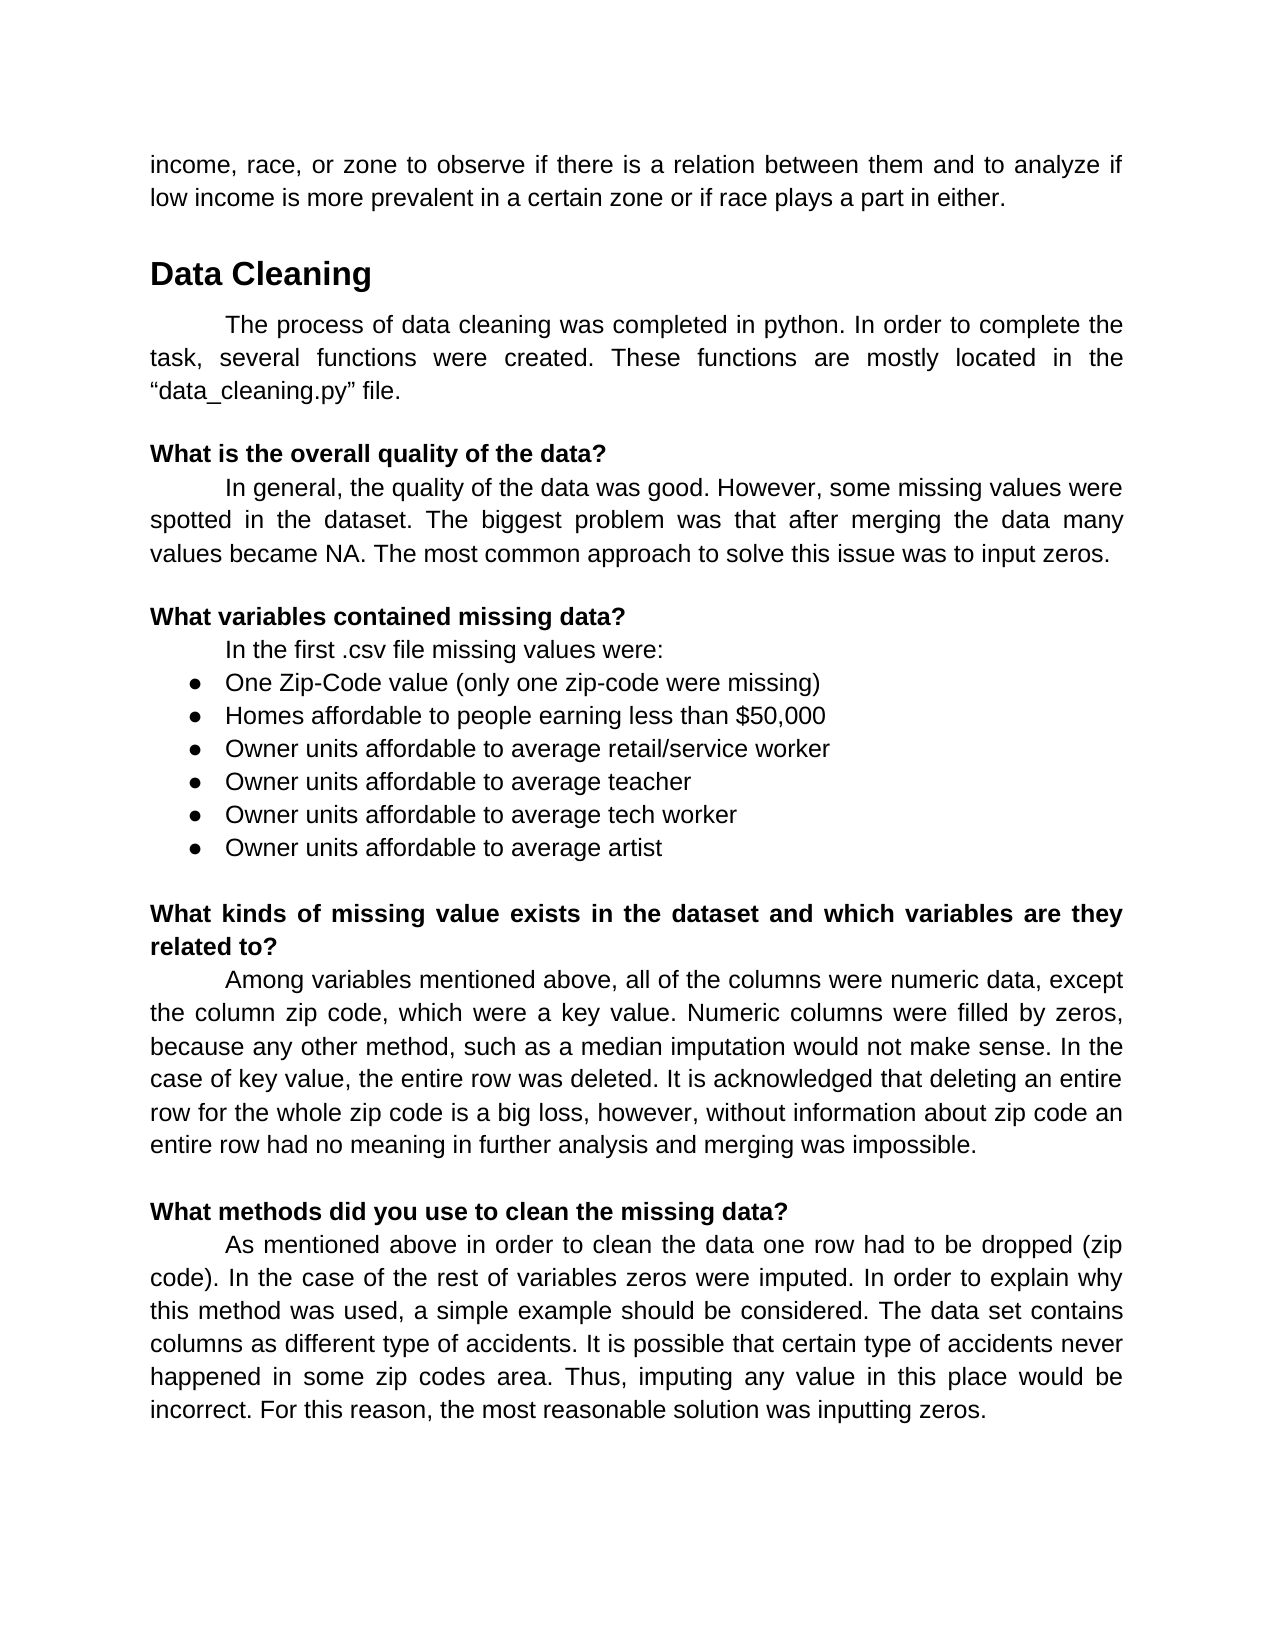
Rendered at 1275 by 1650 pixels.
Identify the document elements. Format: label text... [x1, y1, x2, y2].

text In the first .csv file missing values were: [150, 635, 1125, 664]
subtitle Data Cleaning [150, 253, 1125, 292]
text In general, the quality of the data was good. However, some missing values were spotted in the dataset. The biggest problem was that after merging the data many values became NA. The most common approach to solve this issue was to input zeros. [150, 472, 1125, 567]
list Owner units affordable to average artist [187, 833, 1125, 862]
list Owner units affordable to average teacher [187, 767, 1125, 796]
text As mentioned above in order to clean the data one row had to be dropped (zip code). In the case of the rest of variables zeros were imputed. In order to explain why this method was used, a simple example should be considered. The data set contains columns as different type of accidents. It is possible that certain type of accidents never happened in some zip codes area. Thus, imputing any value in this place would be incorrect. For this reason, the most reasonable solution was inputting zeros. [150, 1229, 1125, 1423]
text What is the overall quality of the data? [150, 439, 1125, 468]
list Owner units affordable to average tech worker [187, 800, 1125, 829]
text The process of data cleaning was completed in python. In order to complete the task, several functions were created. These functions are mostly located in the “data_cleaning.py” file. [150, 310, 1125, 405]
list Homes affordable to people earning less than $50,000 [187, 701, 1125, 730]
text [150, 150, 1125, 212]
text What methods did you use to clean the missing data? [150, 1197, 1125, 1225]
text Among variables mentioned above, all of the columns were numeric data, except the column zip code, which were a key value. Numeric columns were filled by zeros, because any other method, such as a median imputation would not make sense. In the case of key value, the entire row was deleted. It is acknowledged that deleting an entire row for the whole zip code is a big loss, however, without information about zip code an entire row had no meaning in further analysis and merging was impossible. [150, 965, 1125, 1159]
list One Zip-Code value (only one zip-code were missing) [187, 668, 1125, 697]
text What kinds of missing value exists in the dataset and which variables are they related to? [150, 899, 1125, 961]
list Owner units affordable to average retail/service worker [187, 734, 1125, 763]
text What variables contained missing data? [150, 602, 1125, 631]
